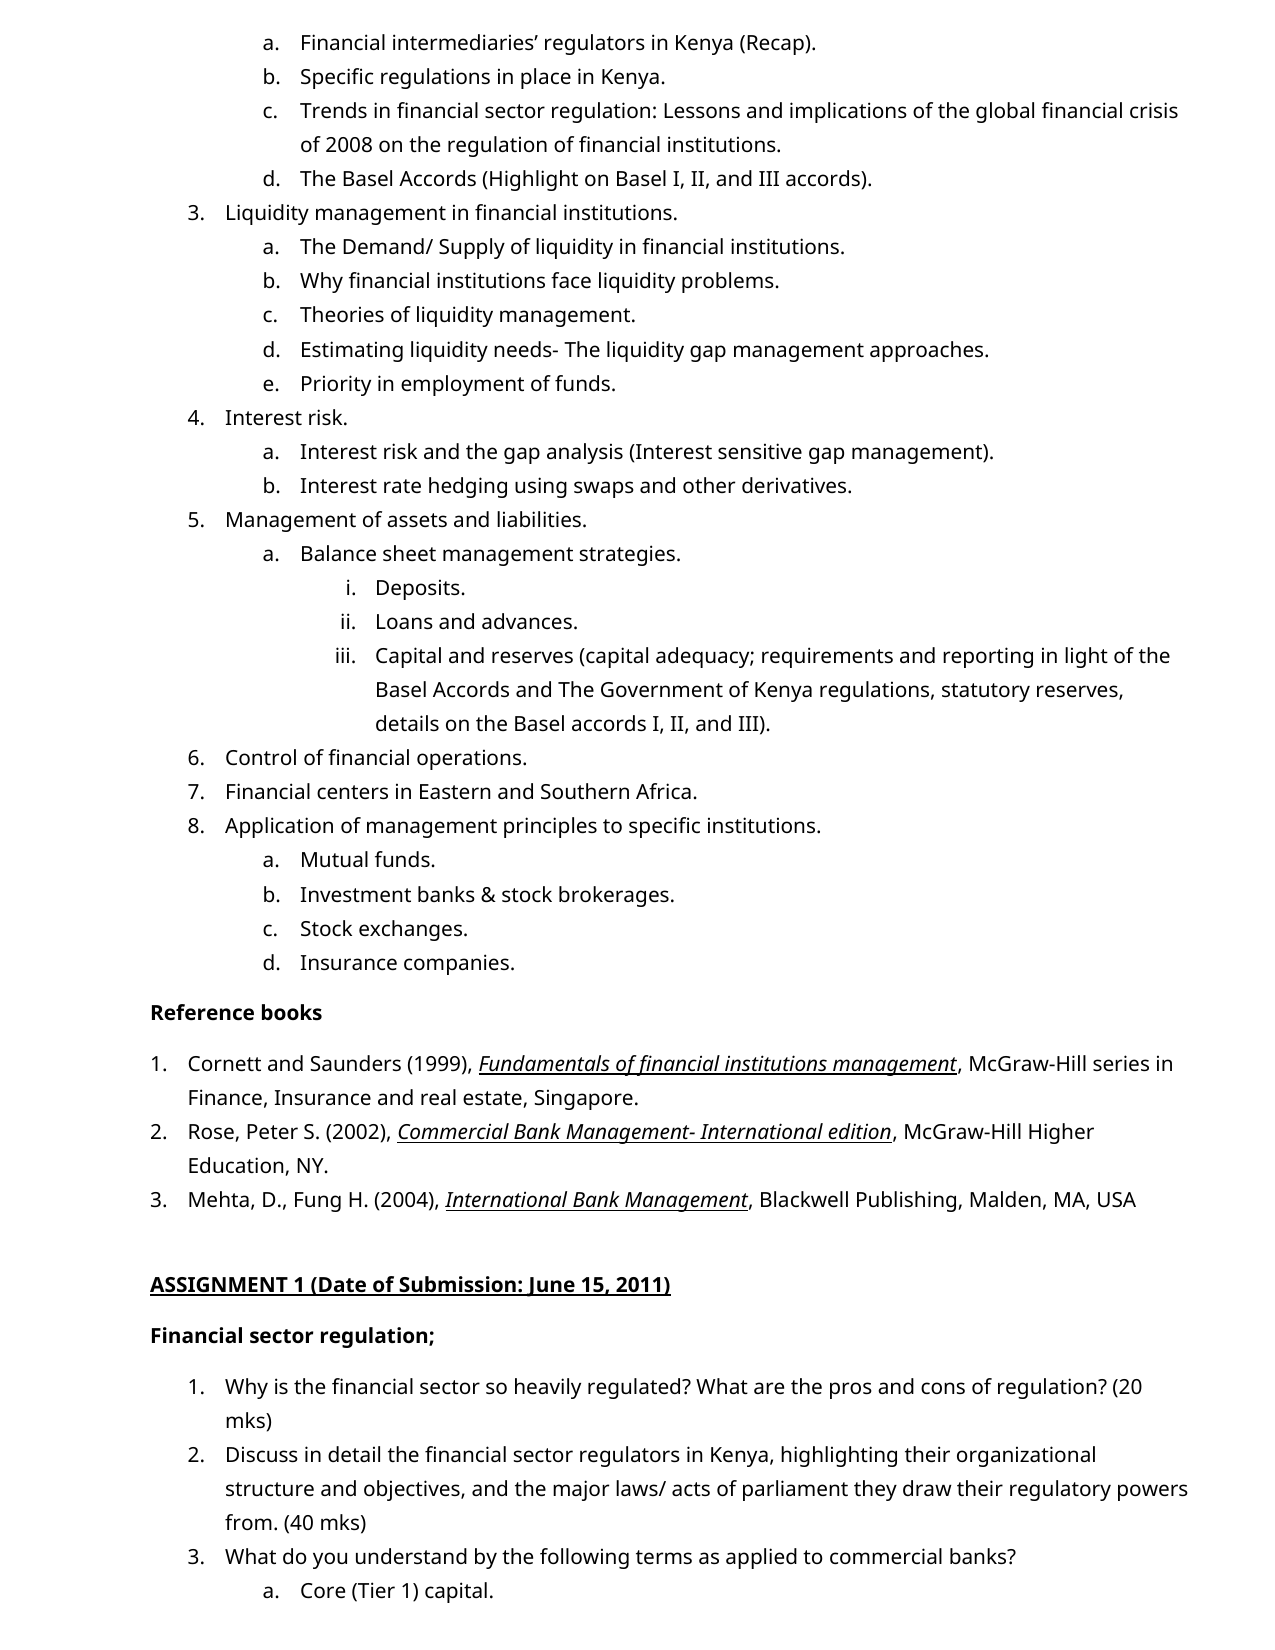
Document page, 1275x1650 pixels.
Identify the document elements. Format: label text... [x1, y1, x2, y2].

list Mutual funds. [262, 846, 1191, 874]
list Insurance companies. [262, 948, 1191, 976]
list Capital and reserves (capital adequacy; requirements and reporting in light of the Basel Accords and The Government of Kenya regulations, statutory reserves, details on the Basel accords I, II, and III). [356, 641, 1191, 738]
list Core (Tier 1) capital. [262, 1576, 1191, 1604]
list Interest risk and the gap analysis (Interest sensitive gap management). [262, 437, 1191, 465]
list Interest risk. [187, 403, 1191, 431]
list Balance sheet management strategies. [262, 539, 1191, 567]
list What do you understand by the following terms as applied to commercial banks? [187, 1542, 1191, 1571]
list Why is the financial sector so heavily regulated? What are the pros and cons of regulation? (20 mks) [187, 1372, 1191, 1434]
list Interest rate hedging using swaps and other derivatives. [262, 471, 1191, 499]
list Trends in financial sector regulation: Lessons and implications of the global financial crisis of 2008 on the regulation of financial institutions. [262, 96, 1191, 159]
list The Demand/ Supply of liquidity in financial institutions. [262, 232, 1191, 261]
list Financial intermediaries’ regulators in Kenya (Recap). [262, 28, 1191, 57]
list The Basel Accords (Highlight on Basel I, II, and III accords). [262, 164, 1191, 193]
list Control of financial operations. [187, 743, 1191, 772]
list Rose, Peter S. (2002), Commercial Bank Management- International edition, McGraw-Hill Higher Education, NY. [150, 1117, 1191, 1180]
list Discuss in detail the financial sector regulators in Kenya, highlighting their organizational structure and objectives, and the major laws/ acts of parliament they draw their regulatory powers from. (40 mks) [187, 1440, 1191, 1536]
list Specific regulations in place in Kenya. [262, 62, 1191, 91]
list Loans and advances. [356, 607, 1191, 636]
list Estimating liquidity needs- The liquidity gap management approaches. [262, 335, 1191, 363]
list Cornett and Saunders (1999), Fundamentals of financial institutions management, McGraw-Hill series in Finance, Insurance and real estate, Singapore. [150, 1049, 1191, 1112]
list Deposits. [356, 573, 1191, 602]
list Management of assets and liabilities. [187, 505, 1191, 533]
list Priority in employment of funds. [262, 369, 1191, 397]
text Financial sector regulation; [150, 1321, 1191, 1349]
list Financial centers in Eastern and Southern Africa. [187, 777, 1191, 806]
text Reference books [150, 998, 1191, 1027]
list Theories of liquidity management. [262, 301, 1191, 329]
list Mehta, D., Fung H. (2004), International Bank Management, Blackwell Publishing, Malden, MA, USA [150, 1186, 1191, 1214]
text ASSIGNMENT 1 (Date of Submission: June 15, 2011) [150, 1270, 1191, 1299]
list Liquidity management in financial institutions. [187, 198, 1191, 227]
list Investment banks & stock brokerages. [262, 880, 1191, 908]
list Application of management principles to specific institutions. [187, 812, 1191, 840]
list Why financial institutions face liquidity problems. [262, 267, 1191, 295]
list Stock exchanges. [262, 914, 1191, 942]
